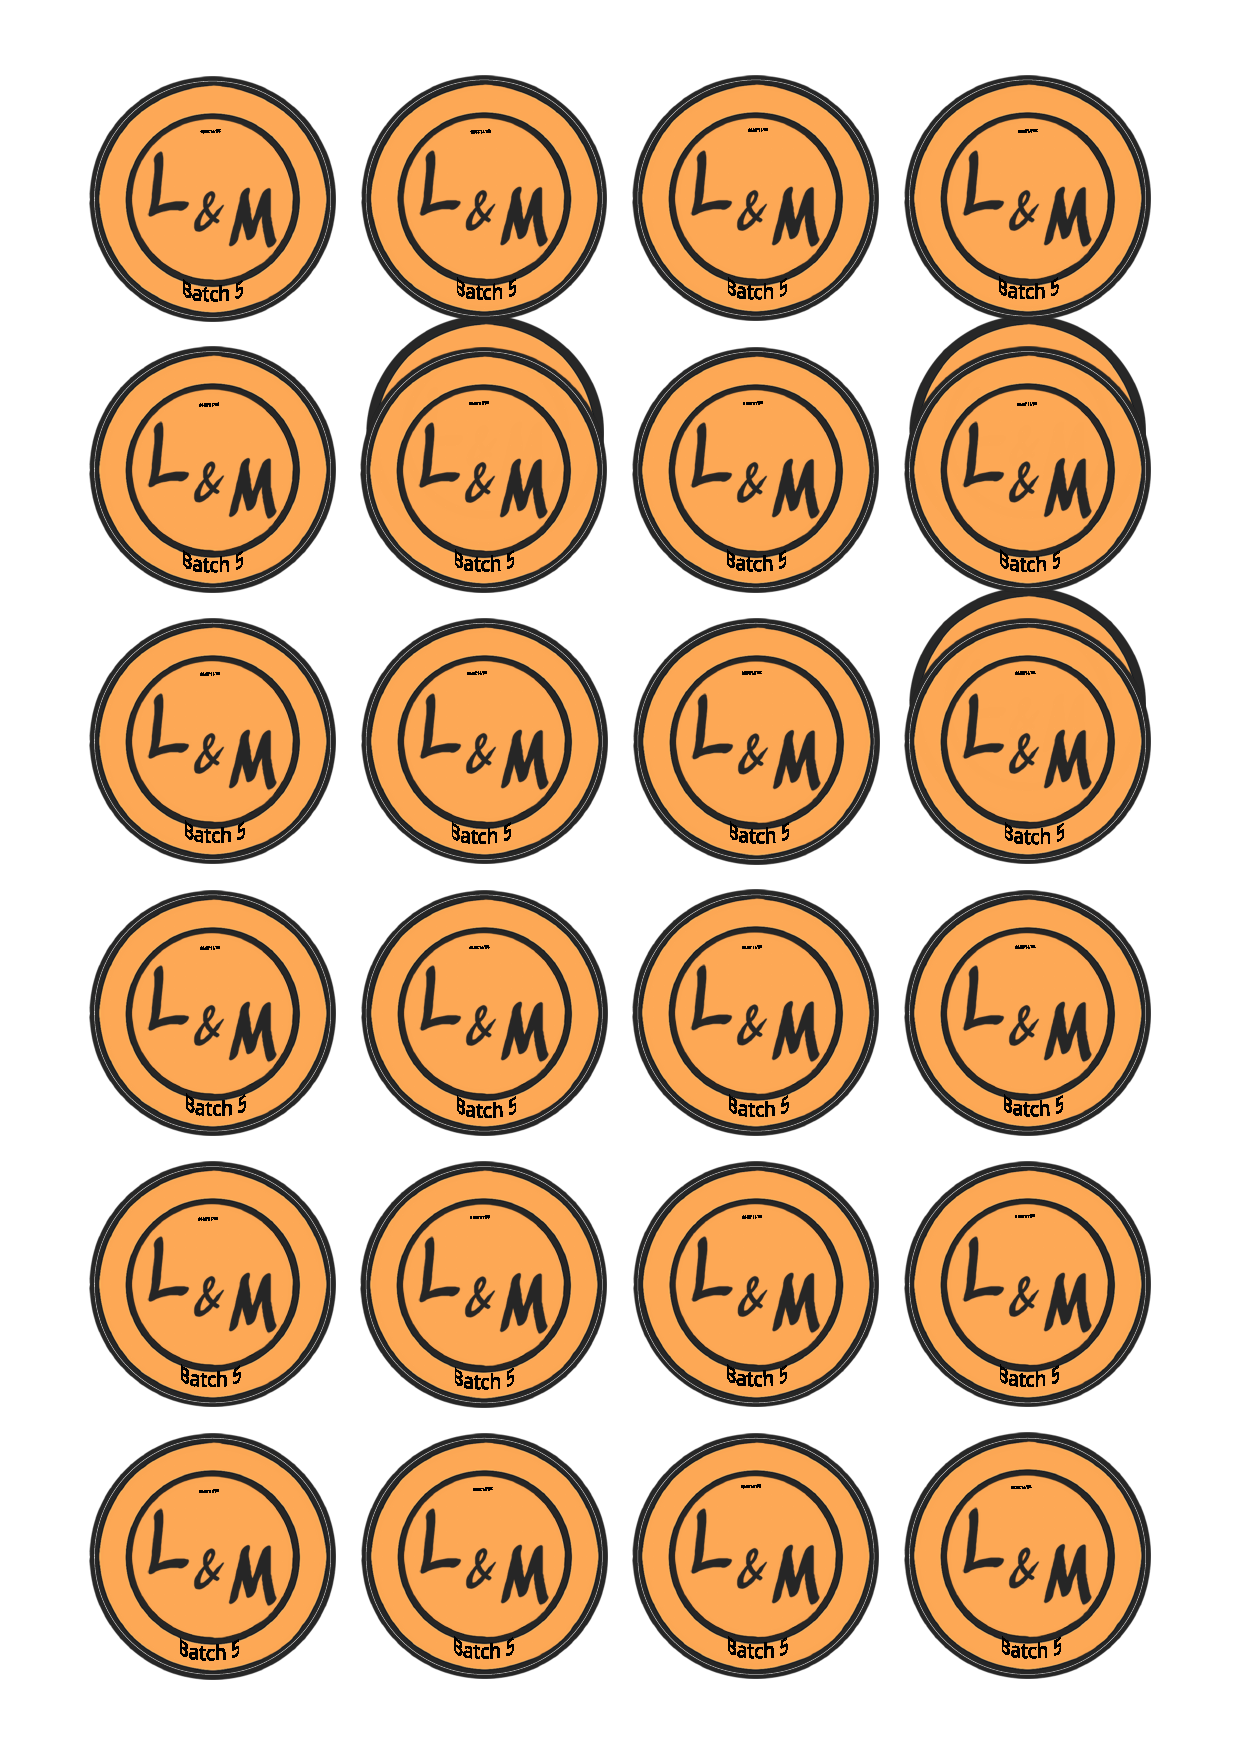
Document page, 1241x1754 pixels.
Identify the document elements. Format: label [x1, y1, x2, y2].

table_cell [367, 896, 568, 1130]
table_header [568, 211, 603, 316]
table_header [839, 80, 875, 189]
picture [361, 1674, 608, 1679]
table_cell [1111, 485, 1146, 587]
table_cell [1044, 623, 1111, 656]
table_cell [603, 623, 740, 859]
table_header [1046, 80, 1111, 113]
table_cell [639, 624, 839, 859]
picture [361, 75, 607, 80]
picture [904, 1674, 1151, 1679]
table_cell [367, 624, 568, 859]
table_cell [766, 894, 839, 927]
table_header [774, 80, 839, 112]
table_cell [332, 316, 1240, 351]
table_cell [96, 316, 332, 351]
table_cell [839, 623, 875, 732]
table_cell [839, 1203, 873, 1367]
table_cell [603, 1166, 743, 1402]
table_cell [1111, 660, 1145, 823]
table_cell [1041, 351, 1111, 384]
table_cell [1146, 623, 1240, 859]
table_cell [332, 588, 1240, 623]
table_cell [367, 352, 568, 587]
table_cell [839, 659, 873, 823]
table_header [603, 80, 738, 316]
table_cell [839, 1438, 875, 1547]
table_header [367, 81, 568, 315]
table_cell [1111, 931, 1145, 1095]
table_cell [500, 1438, 568, 1471]
picture [89, 76, 336, 322]
table_cell [568, 388, 602, 551]
table_cell [839, 351, 875, 461]
table_cell [503, 1098, 568, 1131]
table_cell [1044, 1438, 1111, 1471]
table_cell [839, 1166, 875, 1276]
table_cell [96, 1439, 330, 1674]
table_header [639, 81, 839, 315]
table_cell [839, 1022, 875, 1131]
picture [89, 890, 96, 1136]
table_cell [910, 1439, 1111, 1674]
table_cell [1111, 894, 1146, 997]
table_cell [96, 351, 199, 444]
table_cell [1111, 1166, 1146, 1269]
table_cell [839, 1474, 873, 1638]
table_cell [775, 1099, 839, 1131]
table_cell [1046, 1099, 1111, 1131]
table_cell [332, 351, 471, 587]
table_cell [910, 624, 1111, 859]
table_cell [96, 1039, 194, 1131]
table_cell [96, 1166, 199, 1259]
table_cell [1041, 1166, 1111, 1199]
picture [904, 75, 1151, 80]
table_header [875, 80, 1009, 316]
table_cell [96, 1131, 332, 1166]
table_cell [332, 859, 1240, 894]
table_cell [1111, 757, 1146, 859]
table_header [332, 80, 466, 316]
table_cell [910, 896, 1111, 1130]
table_cell [568, 894, 603, 1000]
table_cell [1146, 351, 1240, 587]
table_cell [568, 1438, 603, 1543]
table_cell [875, 894, 1018, 1131]
table_header [503, 80, 568, 113]
table_header [839, 207, 875, 316]
table_cell [498, 351, 568, 385]
table_header [1111, 214, 1146, 316]
table_cell [769, 1166, 839, 1199]
table_cell [1111, 1029, 1146, 1131]
table_cell [498, 1166, 568, 1200]
table_cell [875, 1166, 1014, 1402]
table_cell [367, 1167, 568, 1402]
table_header [568, 117, 602, 279]
table_cell [839, 894, 875, 1004]
table_cell [772, 623, 839, 656]
table_cell [839, 479, 875, 587]
table_cell [1111, 388, 1145, 551]
picture [89, 1161, 96, 1407]
table_header [218, 80, 332, 316]
table_cell [910, 352, 1111, 587]
table_cell [229, 623, 332, 859]
table_header [1146, 80, 1240, 316]
table_header [1111, 116, 1145, 280]
table_cell [769, 351, 839, 384]
table_cell [96, 623, 196, 715]
table_cell [1037, 894, 1111, 928]
table_cell [568, 351, 603, 457]
table_cell [96, 896, 330, 1130]
picture [632, 75, 879, 80]
table_cell [875, 623, 1011, 859]
table_cell [226, 1166, 332, 1402]
table_cell [568, 1203, 602, 1366]
table_cell [332, 1131, 1240, 1166]
table_cell [639, 352, 839, 587]
picture [89, 346, 196, 593]
table_cell [1111, 1203, 1145, 1366]
table_cell [332, 623, 468, 859]
table_cell [568, 1475, 602, 1638]
table_cell [839, 931, 873, 1095]
table_cell [639, 896, 839, 1130]
table_cell [603, 1438, 740, 1674]
table_cell [568, 660, 602, 823]
table_cell [875, 351, 1014, 587]
table_cell [603, 894, 746, 1131]
table_cell [226, 351, 332, 587]
picture [632, 1674, 879, 1679]
table_cell [603, 351, 743, 587]
table_header [503, 283, 568, 316]
table_cell [1111, 623, 1146, 726]
table_cell [96, 624, 330, 859]
table_cell [1146, 1166, 1240, 1402]
table_header [1046, 284, 1111, 316]
table_cell [568, 1569, 603, 1674]
table_cell [96, 894, 203, 987]
table_cell [568, 1166, 603, 1272]
table_cell [772, 1438, 839, 1471]
table_cell [910, 1167, 1111, 1402]
table_cell [1111, 1572, 1146, 1674]
table_cell [568, 932, 602, 1094]
picture [89, 618, 96, 864]
table_cell [1111, 1475, 1145, 1638]
table_cell [568, 754, 603, 859]
table_cell [332, 1438, 468, 1674]
picture [89, 1433, 336, 1680]
table_cell [839, 750, 875, 859]
table_cell [839, 1565, 875, 1674]
table_cell [1111, 351, 1146, 454]
table_header [1111, 80, 1146, 182]
table_cell [96, 1402, 332, 1437]
table_cell [96, 859, 332, 894]
table_cell [96, 352, 330, 587]
table_cell [568, 1298, 603, 1402]
table_cell [839, 388, 873, 552]
table_header [568, 80, 603, 185]
table_cell [332, 1166, 471, 1402]
table_cell [332, 1402, 1240, 1437]
table_cell [1111, 1300, 1146, 1402]
table_cell [639, 1167, 839, 1402]
table_cell [222, 894, 332, 1131]
table_cell [332, 894, 475, 1131]
table_cell [367, 1439, 568, 1674]
table_header [839, 116, 873, 280]
table_cell [1111, 1438, 1146, 1541]
table_cell [494, 894, 568, 928]
table_cell [568, 483, 603, 587]
table_header [96, 80, 207, 173]
table_cell [875, 1438, 1011, 1674]
table_cell [839, 1294, 875, 1402]
table_header [96, 82, 330, 316]
table_cell [568, 623, 603, 728]
table_cell [639, 1439, 839, 1674]
table_cell [96, 588, 332, 623]
table_cell [500, 623, 568, 656]
table_header [910, 81, 1111, 315]
table_cell [229, 1438, 332, 1674]
table_cell [1146, 894, 1240, 1131]
table_cell [96, 1167, 330, 1402]
table_cell [568, 1026, 603, 1131]
table_cell [96, 1438, 196, 1530]
table_header [775, 284, 839, 316]
table_cell [1146, 1438, 1240, 1674]
